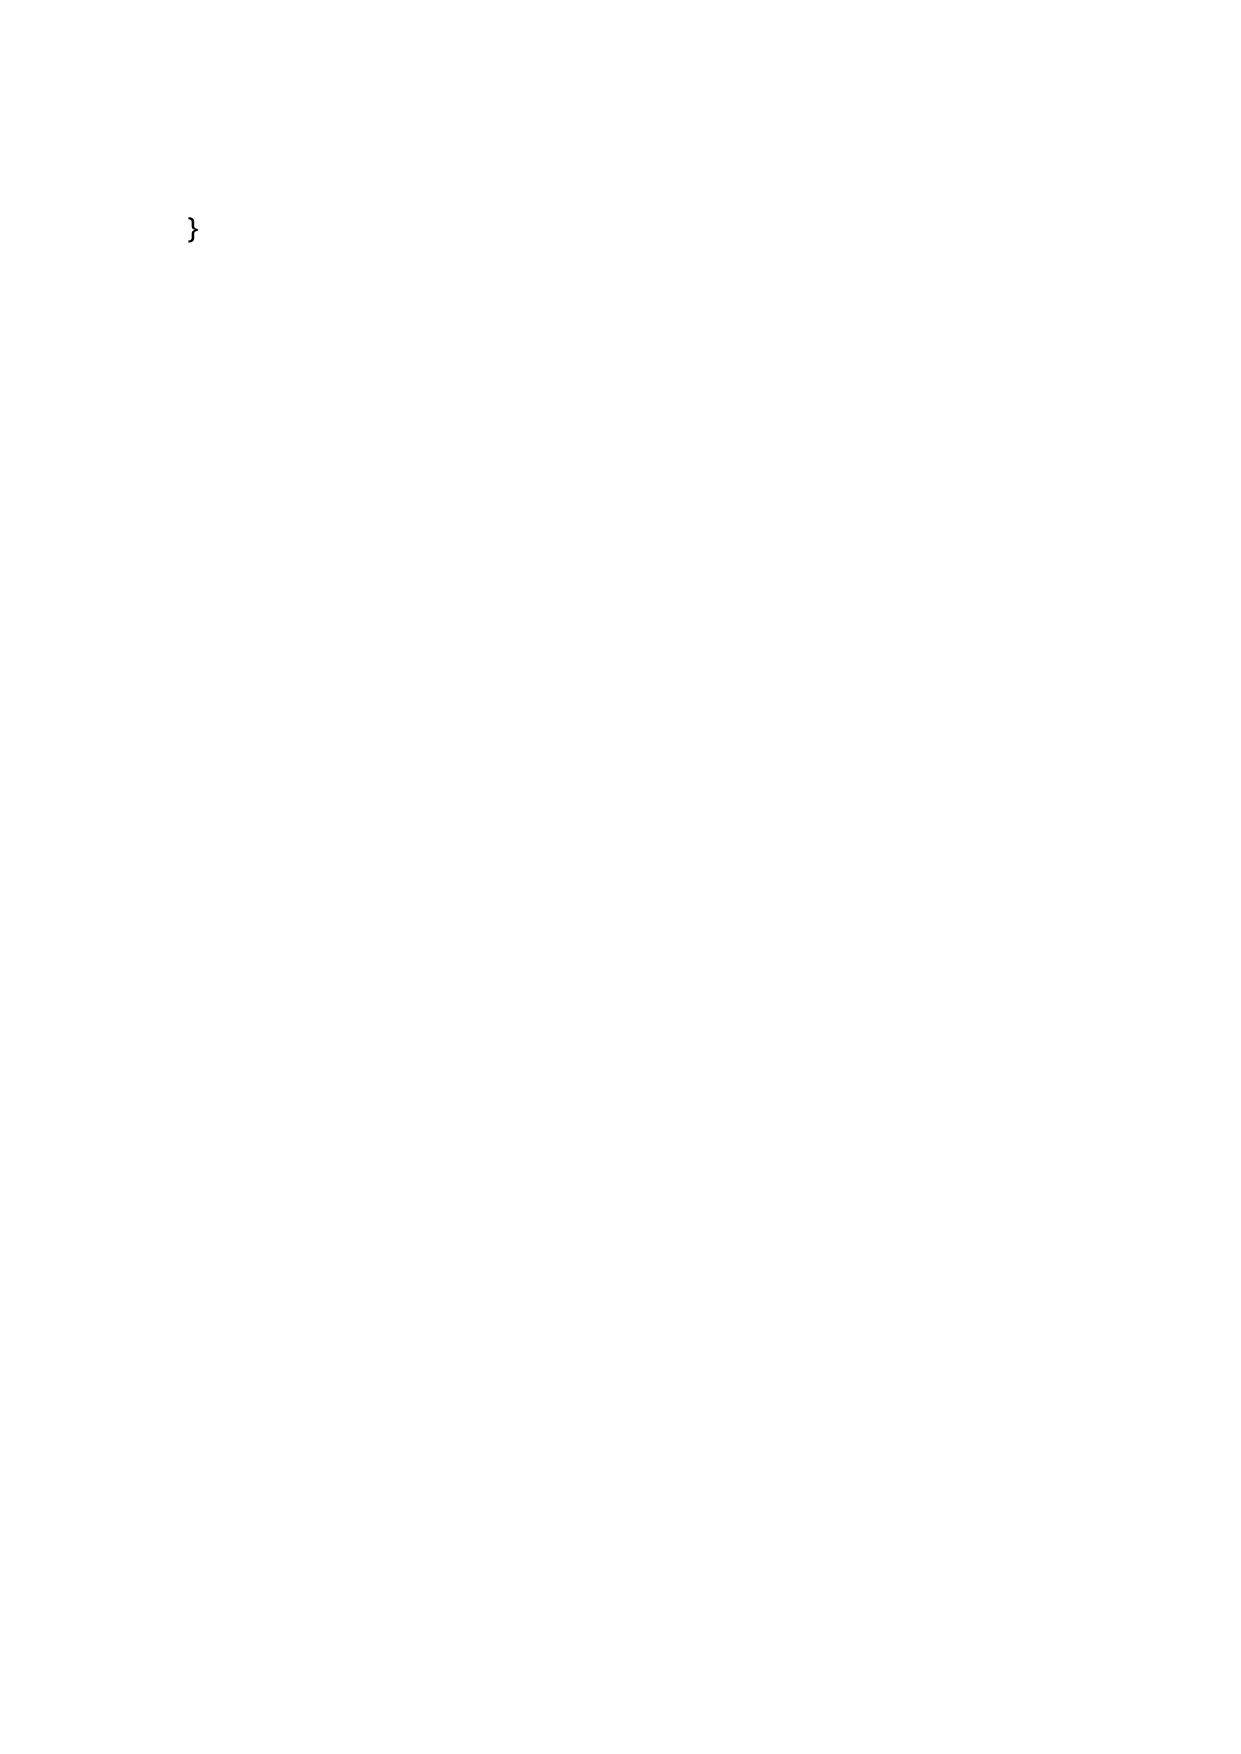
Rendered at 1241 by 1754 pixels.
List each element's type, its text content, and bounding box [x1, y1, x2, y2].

text } [187, 194, 1053, 259]
